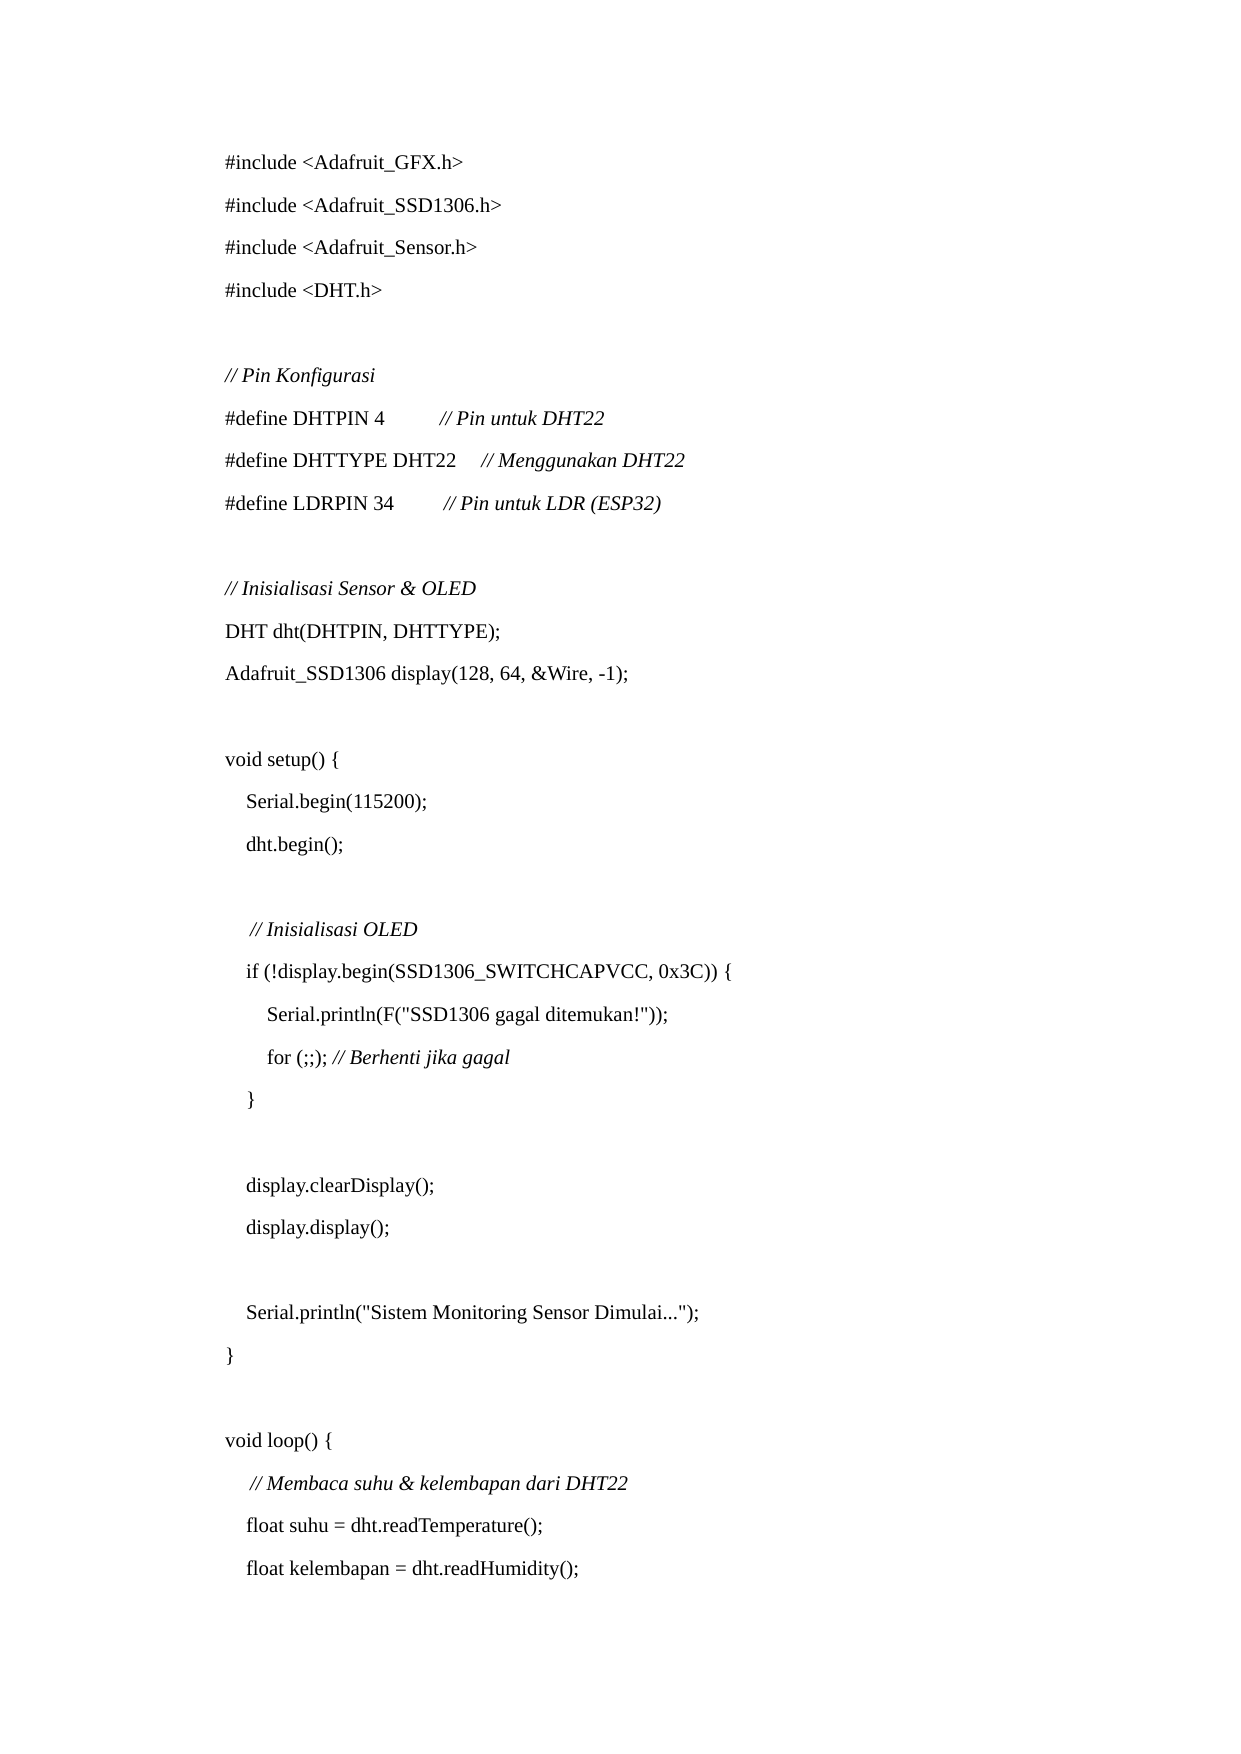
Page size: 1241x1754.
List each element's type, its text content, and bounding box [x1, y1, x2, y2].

text float kelembapan = dht.readHumidity(); [225, 1556, 1090, 1580]
text Serial.println(F("SSD1306 gagal ditemukan!")); [225, 1002, 1090, 1026]
text #define DHTTYPE DHT22 // Menggunakan DHT22 [225, 448, 1090, 472]
text #define LDRPIN 34 // Pin untuk LDR (ESP32) [225, 491, 1090, 515]
text #include <DHT.h> [225, 278, 1090, 302]
text #include <Adafruit_GFX.h> [225, 150, 1090, 174]
text display.display(); [225, 1215, 1090, 1239]
text #include <Adafruit_Sensor.h> [225, 235, 1090, 259]
text DHT dht(DHTPIN, DHTTYPE); [225, 619, 1090, 643]
text display.clearDisplay(); [225, 1172, 1090, 1197]
text // Membaca suhu & kelembapan dari DHT22 [225, 1471, 1090, 1495]
text } [225, 1087, 1090, 1111]
text // Inisialisasi OLED [225, 917, 1090, 941]
text #include <Adafruit_SSD1306.h> [225, 193, 1090, 217]
text void setup() { [225, 746, 1090, 771]
text Serial.begin(115200); [225, 789, 1090, 813]
text } [225, 1343, 1090, 1367]
text void loop() { [225, 1428, 1090, 1452]
text dht.begin(); [225, 832, 1090, 856]
text #define DHTPIN 4 // Pin untuk DHT22 [225, 406, 1090, 430]
text for (;;); // Berhenti jika gagal [225, 1045, 1090, 1069]
text // Inisialisasi Sensor & OLED [225, 576, 1090, 600]
text float suhu = dht.readTemperature(); [225, 1513, 1090, 1537]
text if (!display.begin(SSD1306_SWITCHCAPVCC, 0x3C)) { [225, 959, 1090, 983]
text Serial.println("Sistem Monitoring Sensor Dimulai..."); [225, 1300, 1090, 1324]
text // Pin Konfigurasi [225, 363, 1090, 387]
text Adafruit_SSD1306 display(128, 64, &Wire, -1); [225, 661, 1090, 685]
